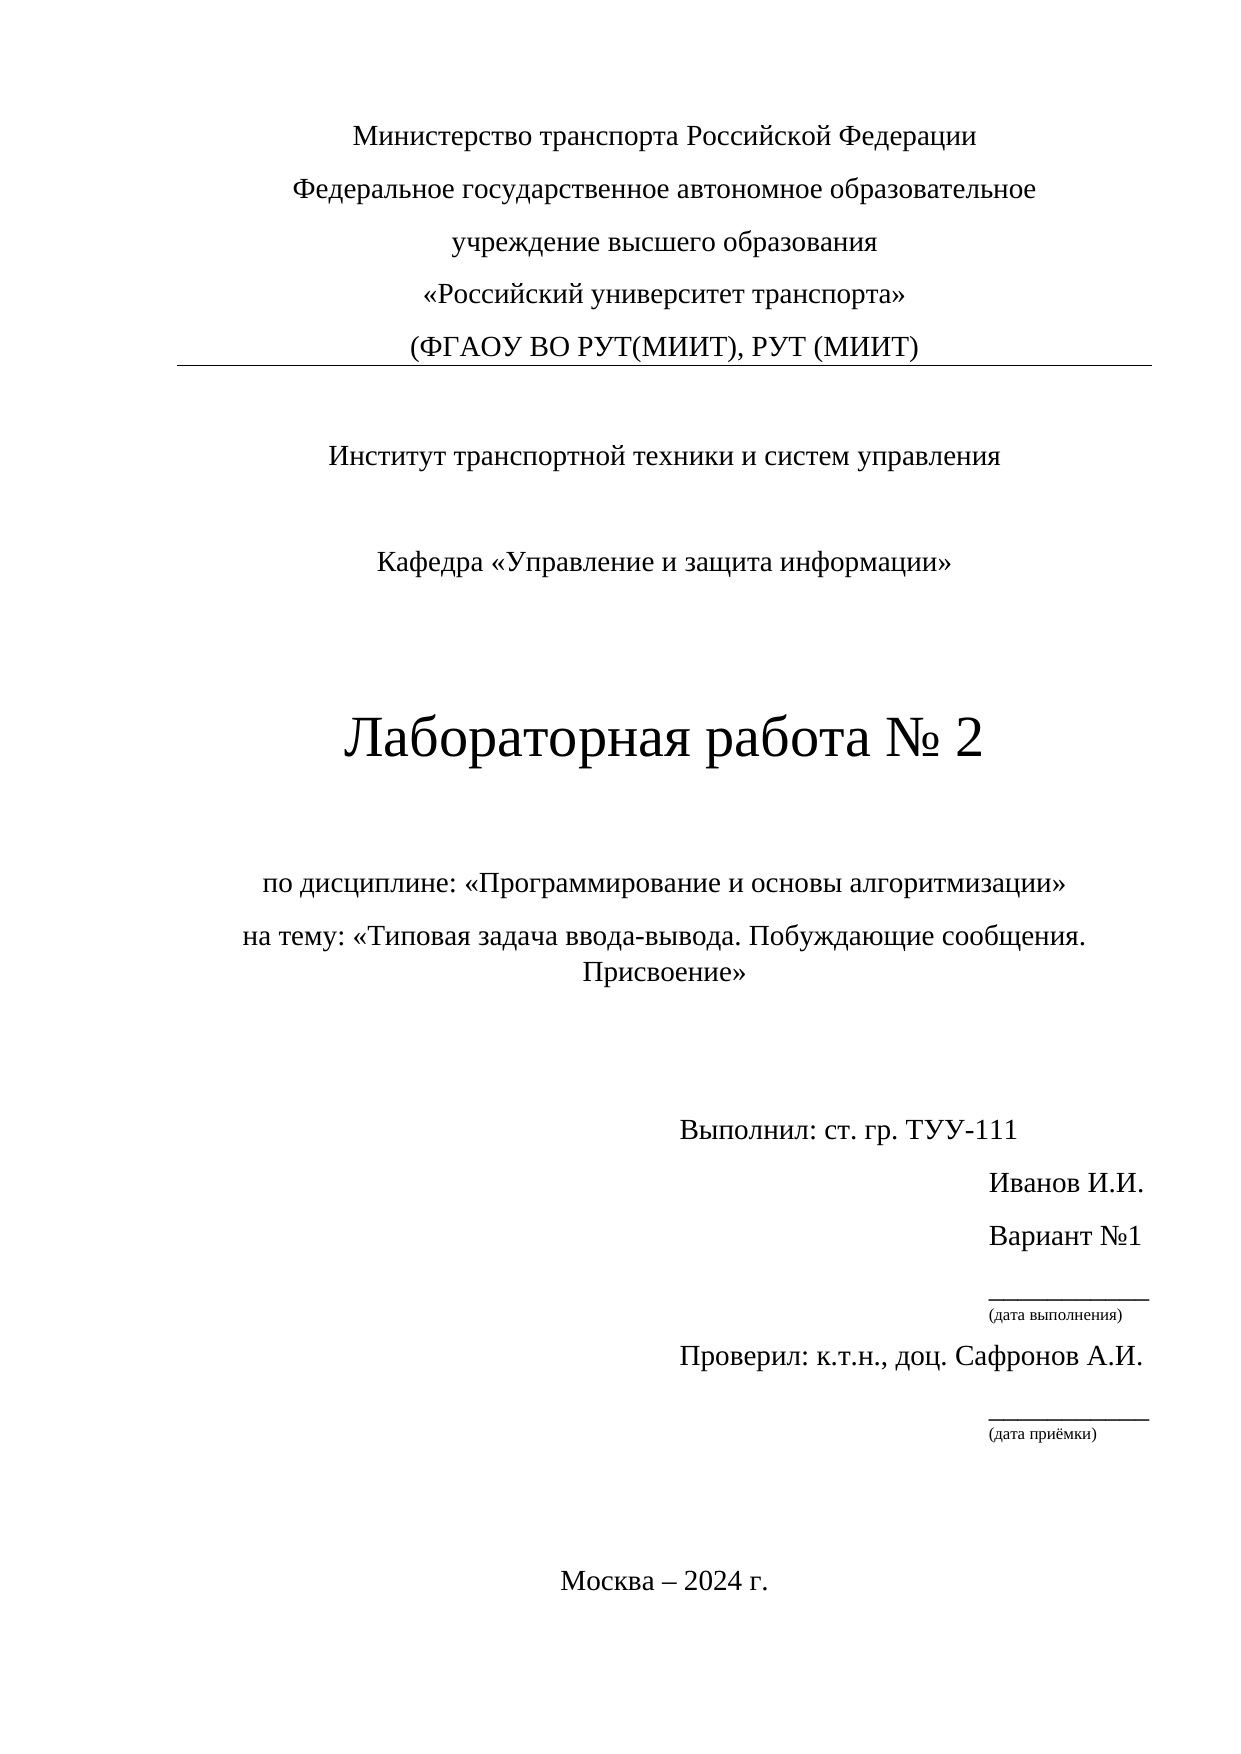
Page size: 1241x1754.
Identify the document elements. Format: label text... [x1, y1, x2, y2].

text Лабораторная работа № 2 [177, 702, 1152, 769]
text Федеральное государственное автономное образовательное [177, 171, 1152, 204]
text на тему: «Типовая задача ввода-вывода. Побуждающие сообщения. Присвоение» [177, 918, 1152, 987]
text Институт транспортной техники и систем управления [177, 438, 1152, 472]
text ___________ [753, 1391, 1152, 1424]
text Проверил: к.т.н., доц. Сафронов А.И. [679, 1338, 1152, 1371]
text Вариант №1 [753, 1218, 1152, 1251]
text учреждение высшего образования [177, 224, 1152, 257]
text «Российский университет транспорта» [177, 277, 1152, 310]
text ___________ [753, 1271, 1152, 1304]
text Кафедра «Управление и защита информации» [177, 544, 1152, 577]
text Москва – 2024 г. [177, 1563, 1152, 1597]
text Министерство транспорта Российской Федерации [177, 118, 1152, 152]
text Иванов И.И. [753, 1165, 1152, 1198]
text Выполнил: ст. гр. ТУУ-111 [679, 1112, 1152, 1146]
text (дата выполнения) [753, 1304, 1152, 1338]
text по дисциплине: «Программирование и основы алгоритмизации» [177, 865, 1152, 898]
text (ФГАОУ ВО РУТ(МИИТ), РУТ (МИИТ) [177, 329, 1152, 365]
text (дата приёмки) [753, 1424, 1152, 1458]
